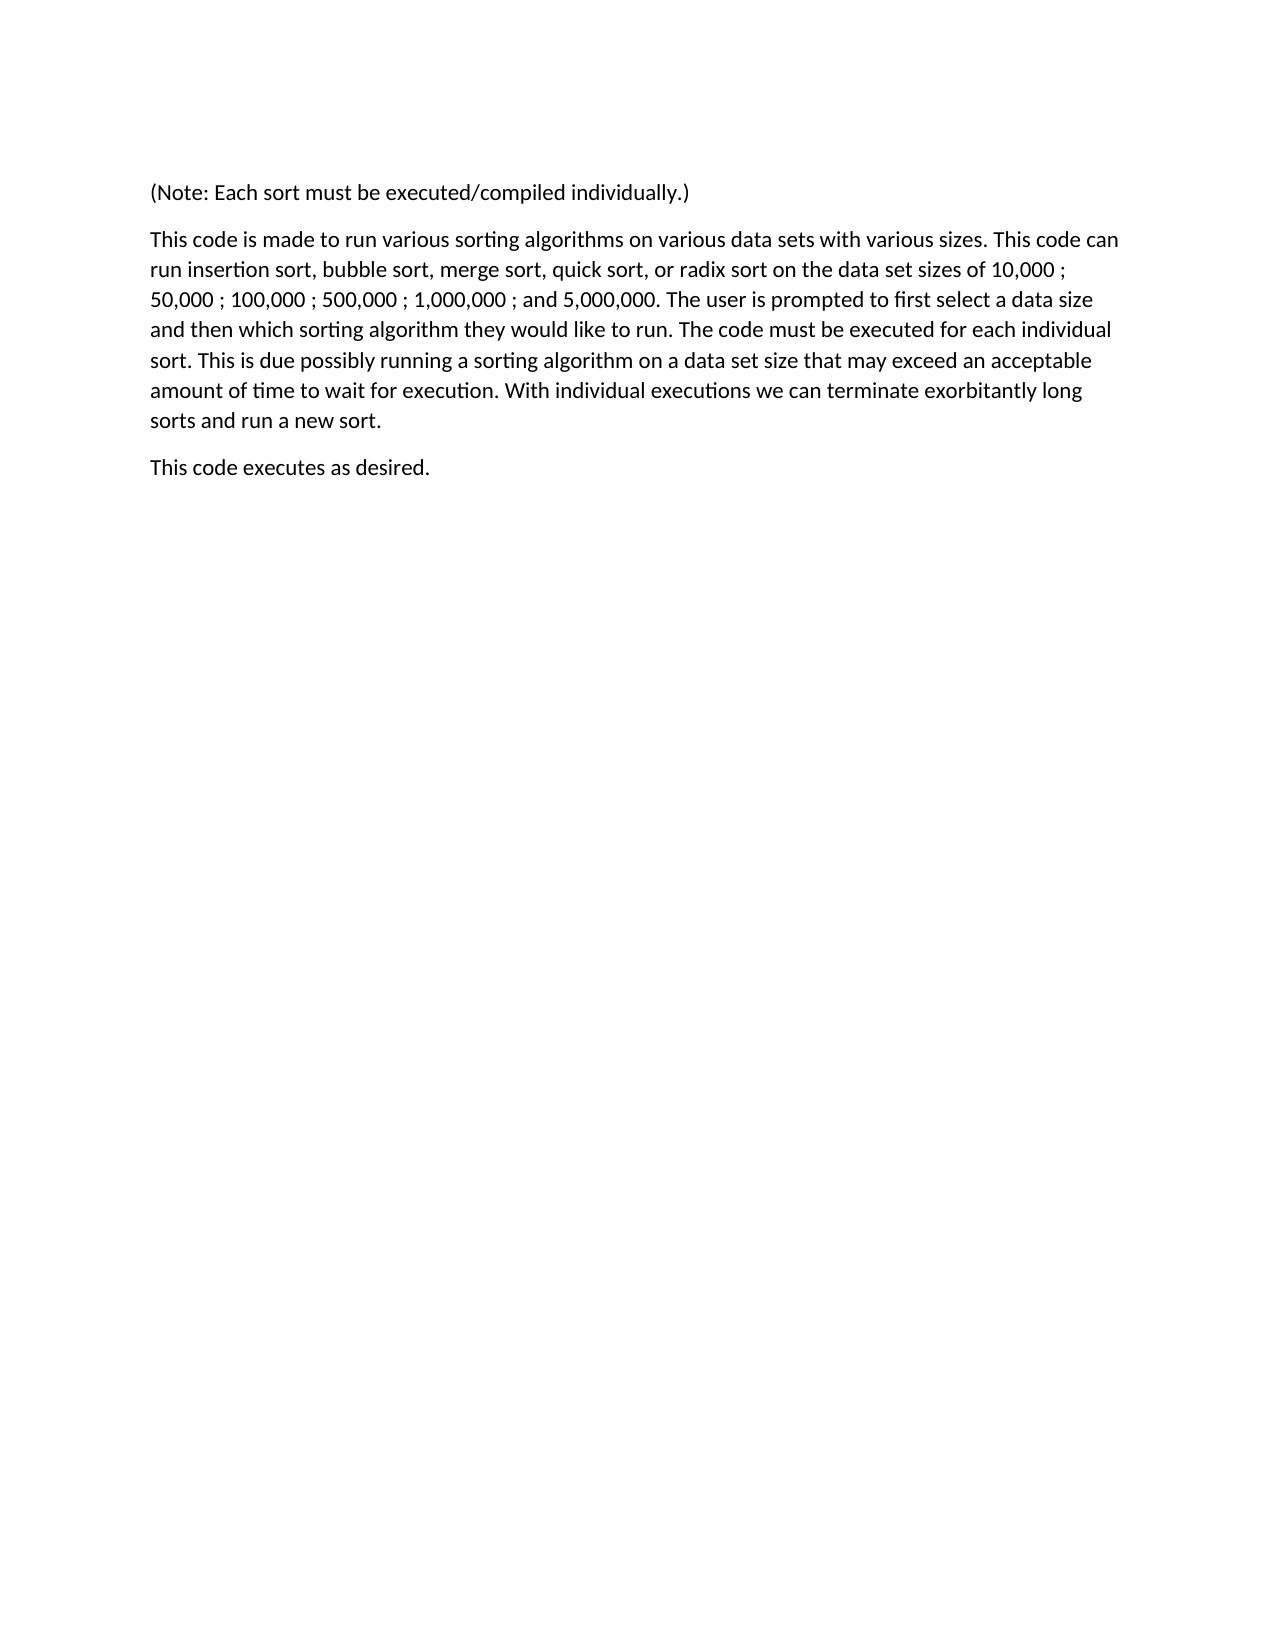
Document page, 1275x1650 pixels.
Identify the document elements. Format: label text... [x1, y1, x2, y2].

text This code is made to run various sorting algorithms on various data sets with various sizes. This code can run insertion sort, bubble sort, merge sort, quick sort, or radix sort on the data set sizes of 10,000 ; 50,000 ; 100,000 ; 500,000 ; 1,000,000 ; and 5,000,000. The user is prompted to first select a data size and then which sorting algorithm they would like to run. The code must be executed for each individual sort. This is due possibly running a sorting algorithm on a data set size that may exceed an acceptable amount of time to wait for execution. With individual executions we can terminate exorbitantly long sorts and run a new sort. [150, 225, 1125, 434]
text This code executes as desired. [150, 453, 1125, 481]
text (Note: Each sort must be executed/compiled individually.) [150, 178, 1125, 206]
